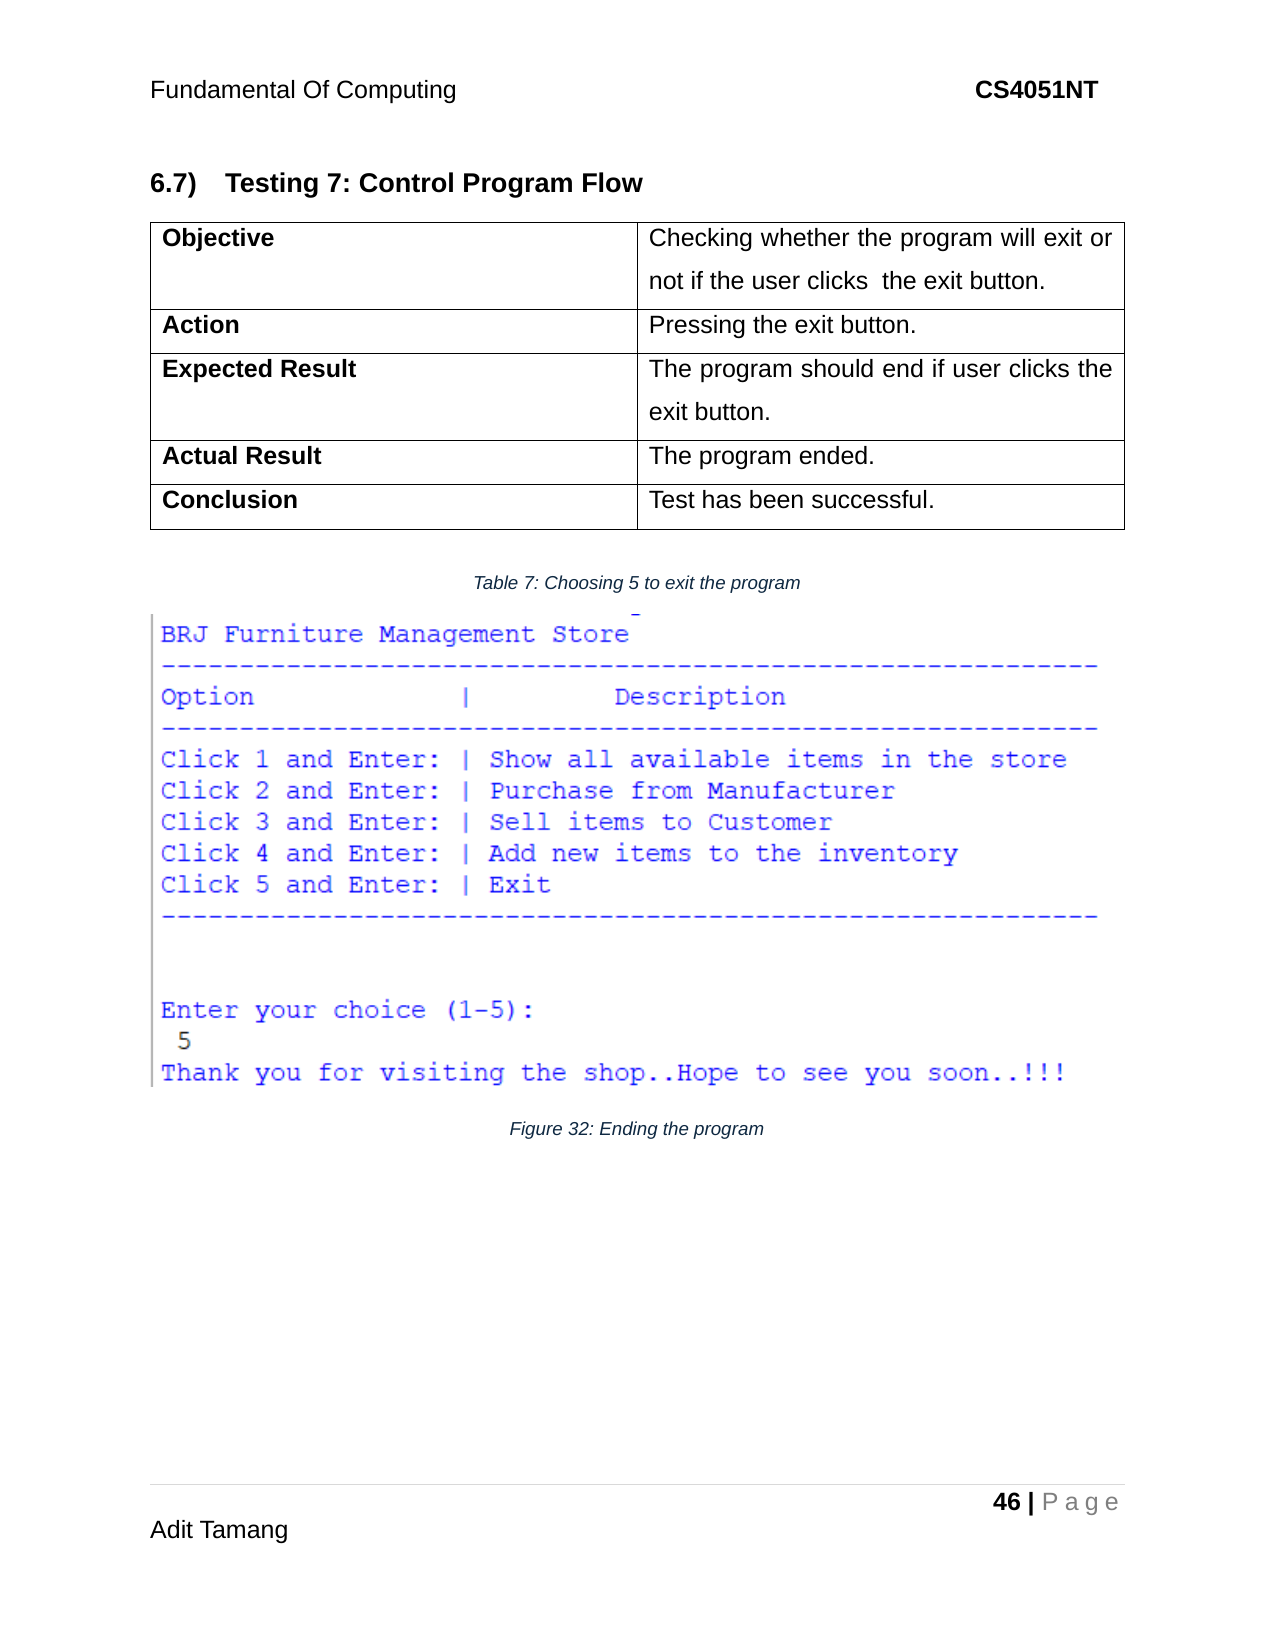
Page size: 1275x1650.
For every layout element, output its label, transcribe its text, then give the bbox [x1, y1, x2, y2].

text Figure 32: Ending the program [150, 1117, 1125, 1139]
table_cell Pressing the exit button. [638, 310, 1124, 353]
table_header Checking whether the program will exit or not if the user clicks the exit button. [638, 223, 1124, 309]
table_cell Action [151, 310, 637, 353]
subtitle 6.7) Testing 7: Control Program Flow [150, 167, 1125, 198]
table_cell Actual Result [151, 441, 637, 484]
table_cell Conclusion [151, 485, 637, 528]
picture [150, 614, 1110, 1087]
table_cell Expected Result [151, 354, 637, 440]
text Table 7: Choosing 5 to exit the program [150, 572, 1125, 593]
table_cell Test has been successful. [638, 485, 1124, 528]
table_cell The program should end if user clicks the exit button. [638, 354, 1124, 440]
table_header Objective [151, 223, 637, 309]
table_cell The program ended. [638, 441, 1124, 484]
